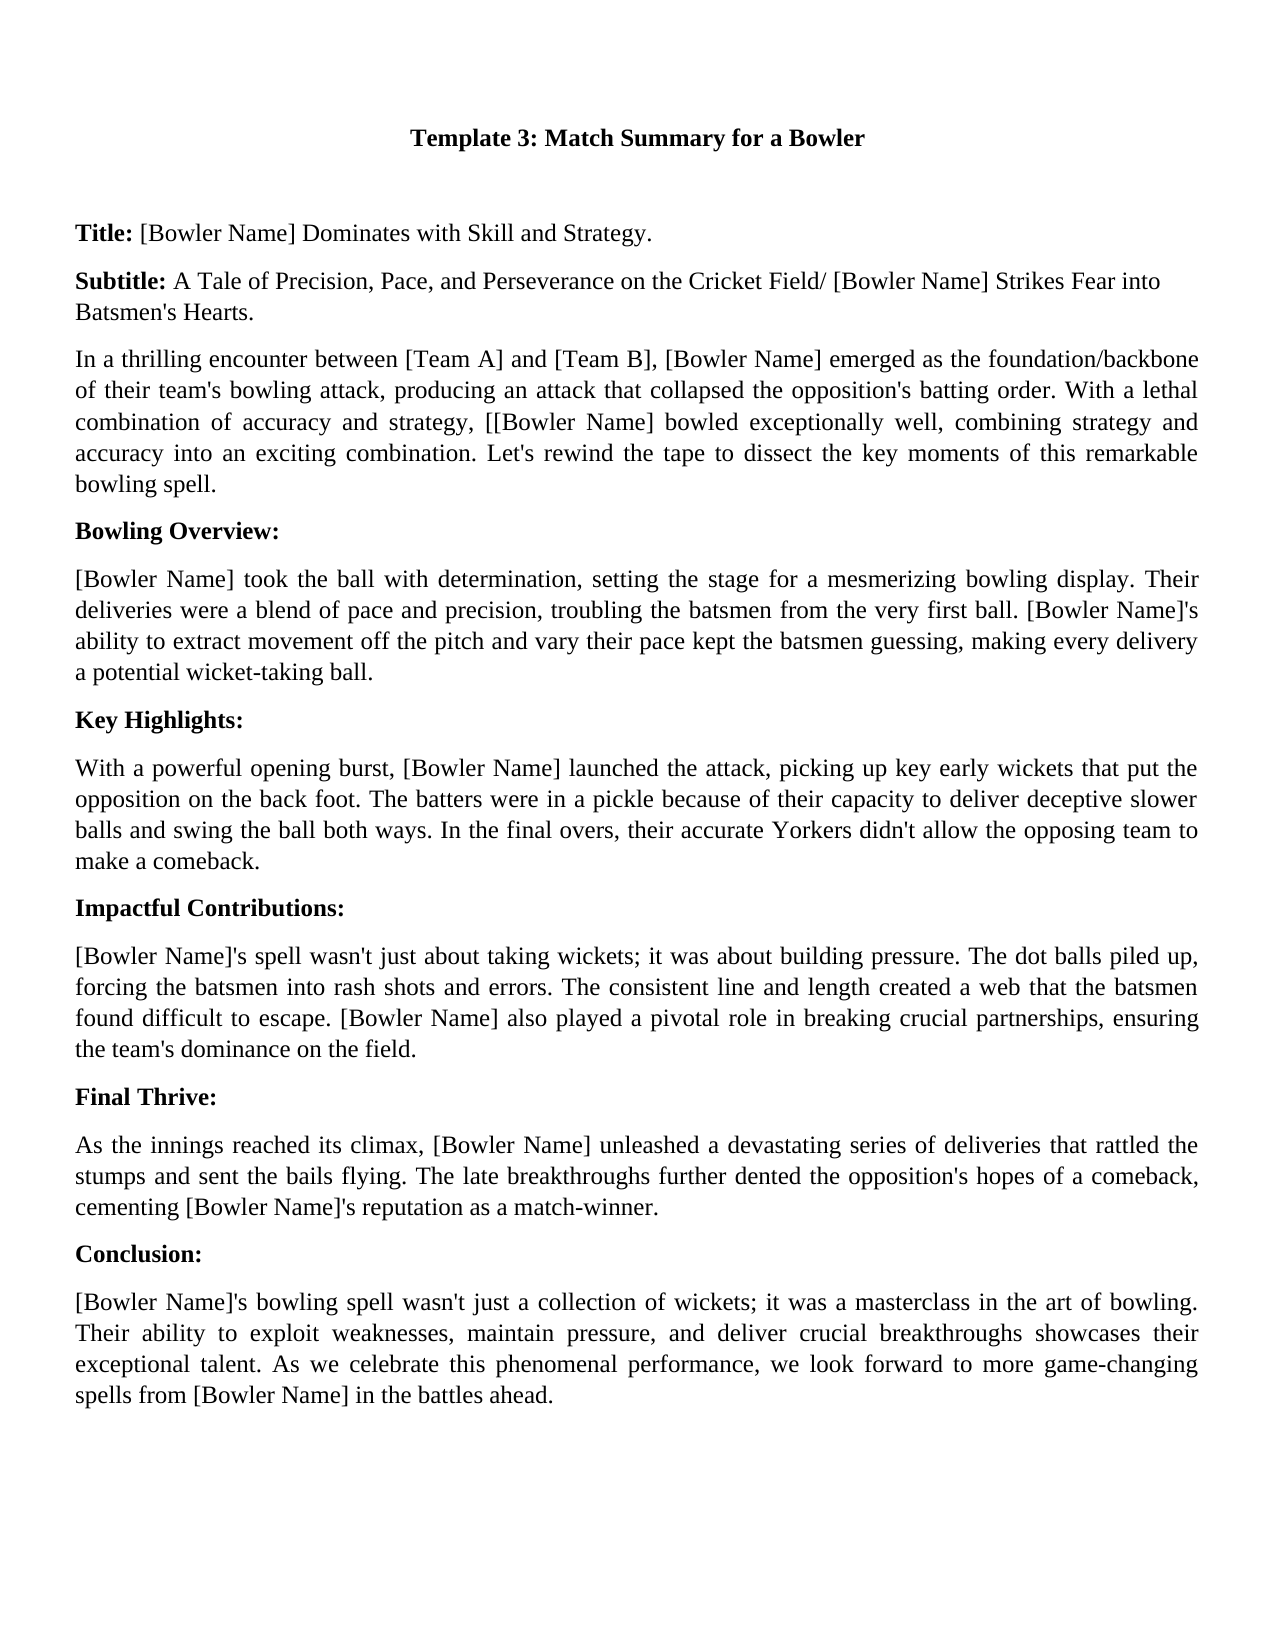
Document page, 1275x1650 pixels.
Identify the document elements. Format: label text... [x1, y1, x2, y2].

text [Bowler Name] took the ball with determination, setting the stage for a mesmerizing bowling display. Their deliveries were a blend of pace and precision, troubling the batsmen from the very first ball. [Bowler Name]'s ability to extract movement off the pitch and vary their pace kept the batsmen guessing, making every delivery a potential wicket-taking ball. [75, 564, 1200, 686]
text [Bowler Name]'s spell wasn't just about taking wickets; it was about building pressure. The dot balls piled up, forcing the batsmen into rash shots and errors. The consistent line and length created a web that the batsmen found difficult to escape. [Bowler Name] also played a pivotal role in breaking crucial partnerships, ensuring the team's dominance on the field. [75, 941, 1200, 1063]
text [Bowler Name]'s bowling spell wasn't just a collection of wickets; it was a masterclass in the art of bowling. Their ability to exploit weaknesses, maintain pressure, and deliver crucial breakthroughs showcases their exceptional talent. As we celebrate this phenomenal performance, we look forward to more game-changing spells from [Bowler Name] in the battles ahead. [75, 1287, 1200, 1409]
text Key Highlights: [75, 705, 1200, 734]
text Bowling Overview: [75, 516, 1200, 545]
text Impactful Contributions: [75, 893, 1200, 922]
text Subtitle: A Tale of Precision, Pace, and Perseverance on the Cricket Field/ [Bowler Name] Strikes Fear into Batsmen's Hearts. [75, 266, 1200, 326]
text Conclusion: [75, 1239, 1200, 1268]
text Final Thrive: [75, 1082, 1200, 1111]
text Title: [Bowler Name] Dominates with Skill and Strategy. [75, 218, 1200, 247]
text With a powerful opening burst, [Bowler Name] launched the attack, picking up key early wickets that put the opposition on the back foot. The batters were in a pickle because of their capacity to deliver deceptive slower balls and swing the ball both ways. In the final overs, their accurate Yorkers didn't allow the opposing team to make a comeback. [75, 753, 1200, 874]
text In a thrilling encounter between [Team A] and [Team B], [Bowler Name] emerged as the foundation/backbone of their team's bowling attack, producing an attack that collapsed the opposition's batting order. With a lethal combination of accuracy and strategy, [[Bowler Name] bowled exceptionally well, combining strategy and accuracy into an exciting combination. Let's rewind the tape to dissect the key moments of this remarkable bowling spell. [75, 344, 1200, 497]
text As the innings reached its climax, [Bowler Name] unleashed a devastating series of deliveries that rattled the stumps and sent the bails flying. The late breakthroughs further dented the opposition's hopes of a comeback, cementing [Bowler Name]'s reputation as a match-winner. [75, 1130, 1200, 1221]
text Template 3: Match Summary for a Bowler [75, 123, 1200, 151]
